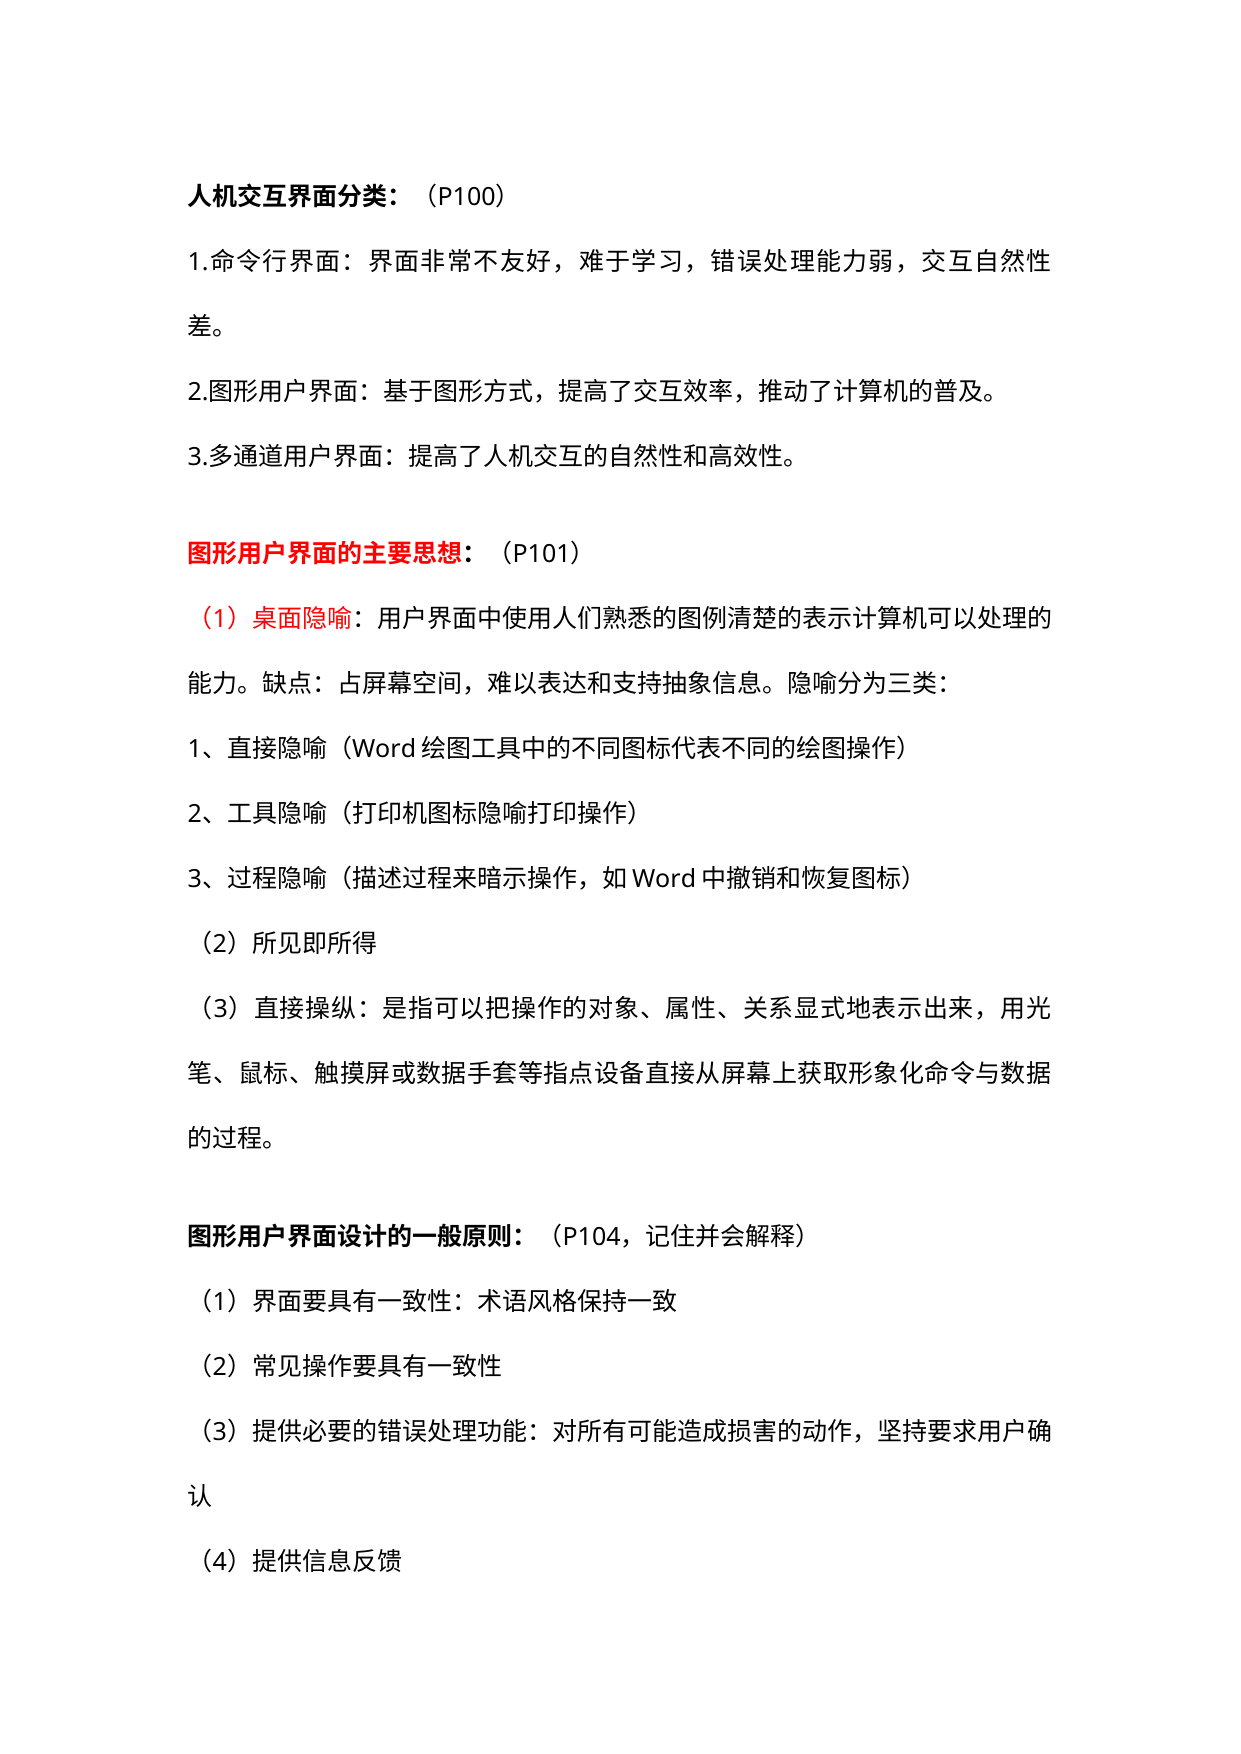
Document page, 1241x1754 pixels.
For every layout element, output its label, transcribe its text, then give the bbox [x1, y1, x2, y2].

list （3）提供必要的错误处理功能：对所有可能造成损害的动作，坚持要求用户确认 [187, 1397, 1053, 1527]
list 3.多通道用户界面：提高了人机交互的自然性和高效性。 [187, 422, 1053, 487]
list 2.图形用户界面：基于图形方式，提高了交互效率，推动了计算机的普及。 [187, 357, 1053, 422]
list 图形用户界面的主要思想：（P101） [187, 519, 1053, 584]
list （4）提供信息反馈 [187, 1527, 1053, 1592]
list （2）常见操作要具有一致性 [187, 1332, 1053, 1397]
list 3、过程隐喻（描述过程来暗示操作，如Word中撤销和恢复图标） [187, 844, 1053, 909]
list 图形用户界面设计的一般原则：（P104，记住并会解释） [187, 1202, 1053, 1267]
list （1）桌面隐喻：用户界面中使用人们熟悉的图例清楚的表示计算机可以处理的能力。缺点：占屏幕空间，难以表达和支持抽象信息。隐喻分为三类： [187, 584, 1053, 714]
list （3）直接操纵：是指可以把操作的对象、属性、关系显式地表示出来，用光笔、鼠标、触摸屏或数据手套等指点设备直接从屏幕上获取形象化命令与数据的过程。 [187, 974, 1053, 1169]
list 1.命令行界面：界面非常不友好，难于学习，错误处理能力弱，交互自然性差。 [187, 227, 1053, 357]
list （2）所见即所得 [187, 909, 1053, 974]
list 1、直接隐喻（Word绘图工具中的不同图标代表不同的绘图操作） [187, 714, 1053, 779]
list 2、工具隐喻（打印机图标隐喻打印操作） [187, 779, 1053, 844]
list （1）界面要具有一致性：术语风格保持一致 [187, 1267, 1053, 1332]
list 人机交互界面分类：（P100） [187, 162, 1053, 227]
